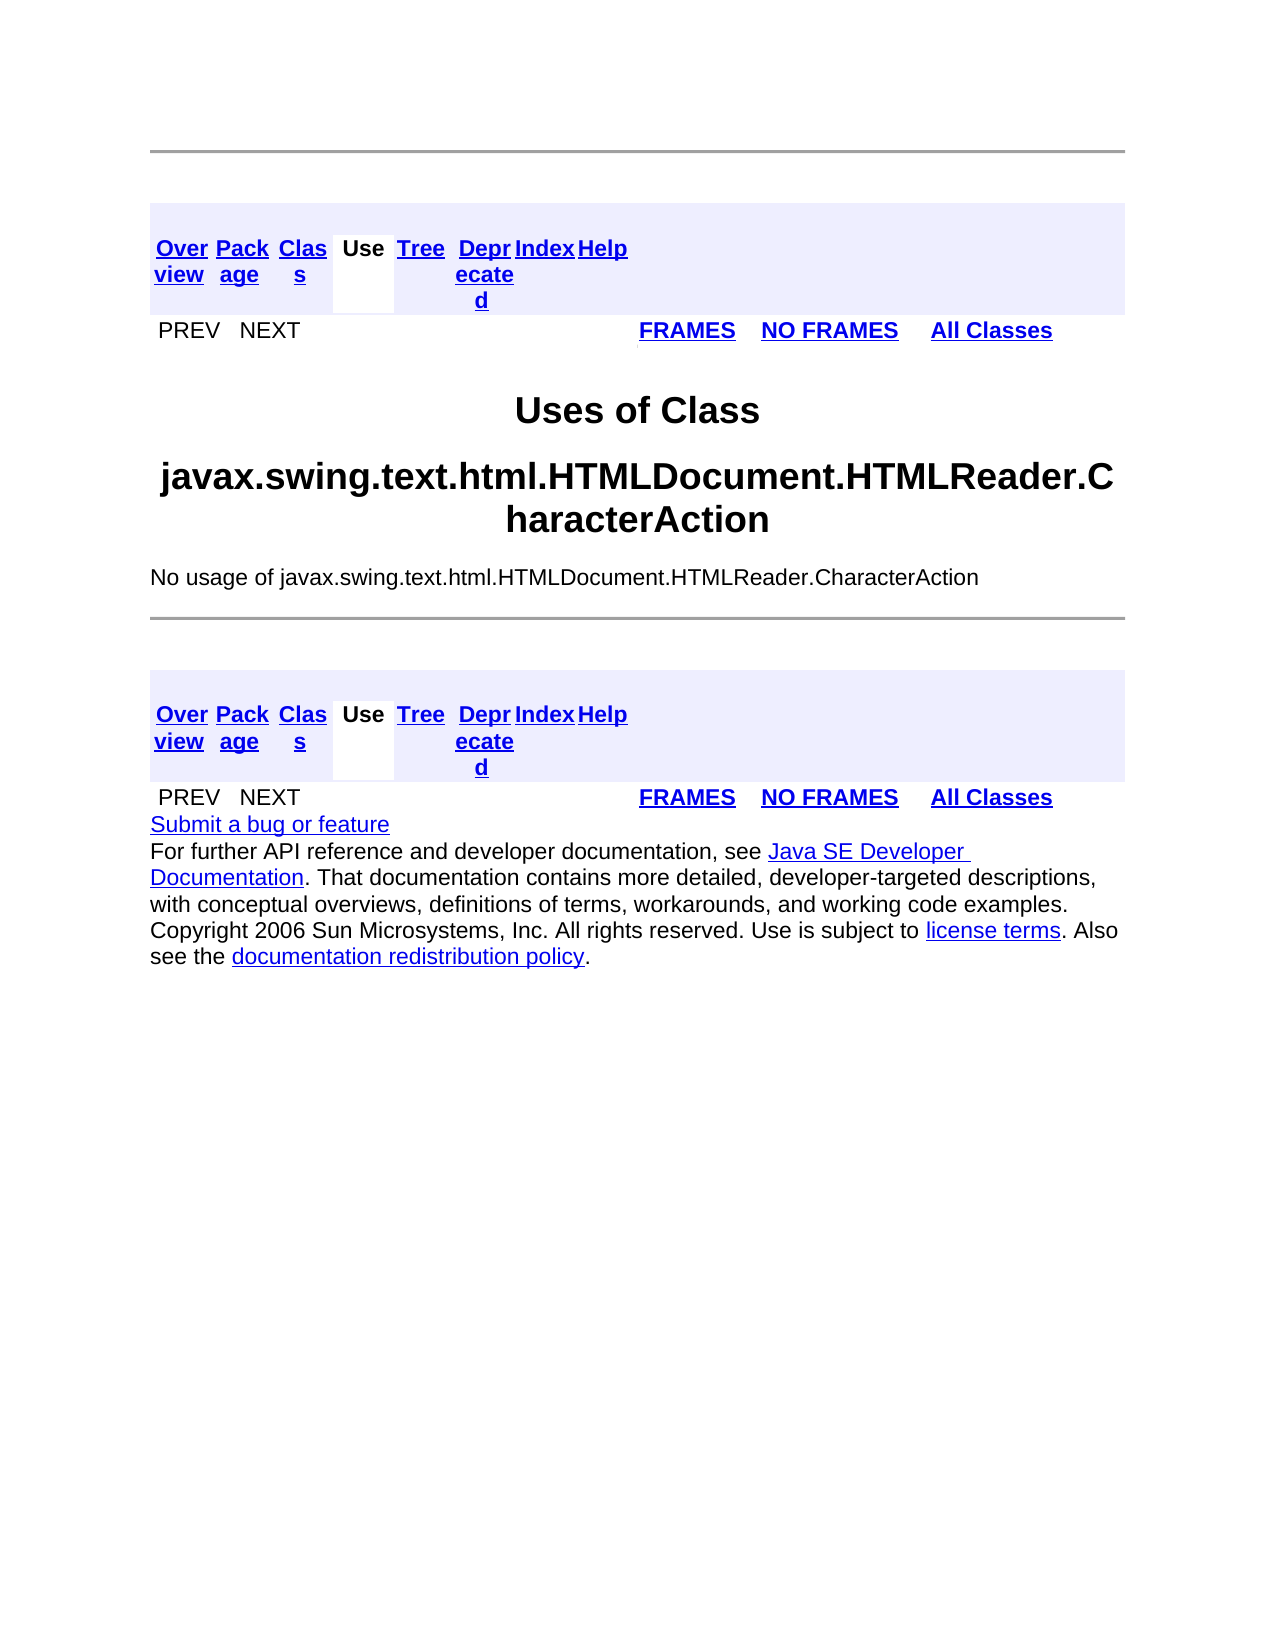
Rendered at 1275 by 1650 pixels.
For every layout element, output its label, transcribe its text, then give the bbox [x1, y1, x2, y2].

table_cell FRAMES NO FRAMES All Classes [638, 782, 1125, 811]
table_cell FRAMES NO FRAMES All Classes [638, 315, 1125, 345]
table_header [150, 670, 1125, 782]
text For further API reference and developer documentation, see Java SE Developer Documentation. That documentation contains more detailed, developer-targeted descriptions, with conceptual overviews, definitions of terms, workarounds, and working code examples. [150, 838, 1125, 917]
table_cell PREV NEXT [150, 315, 637, 345]
text Copyright 2006 Sun Microsystems, Inc. All rights reserved. Use is subject to license terms. Also see the documentation redistribution policy. [150, 917, 1125, 969]
text javax.swing.text.html.HTMLDocument.HTMLReader.CharacterAction [150, 454, 1125, 541]
text Submit a bug or feature [150, 811, 1125, 838]
table_header [150, 203, 1125, 315]
text No usage of javax.swing.text.html.HTMLDocument.HTMLReader.CharacterAction [150, 564, 1125, 590]
table_cell PREV NEXT [150, 782, 637, 811]
text Uses of Class [150, 388, 1125, 431]
